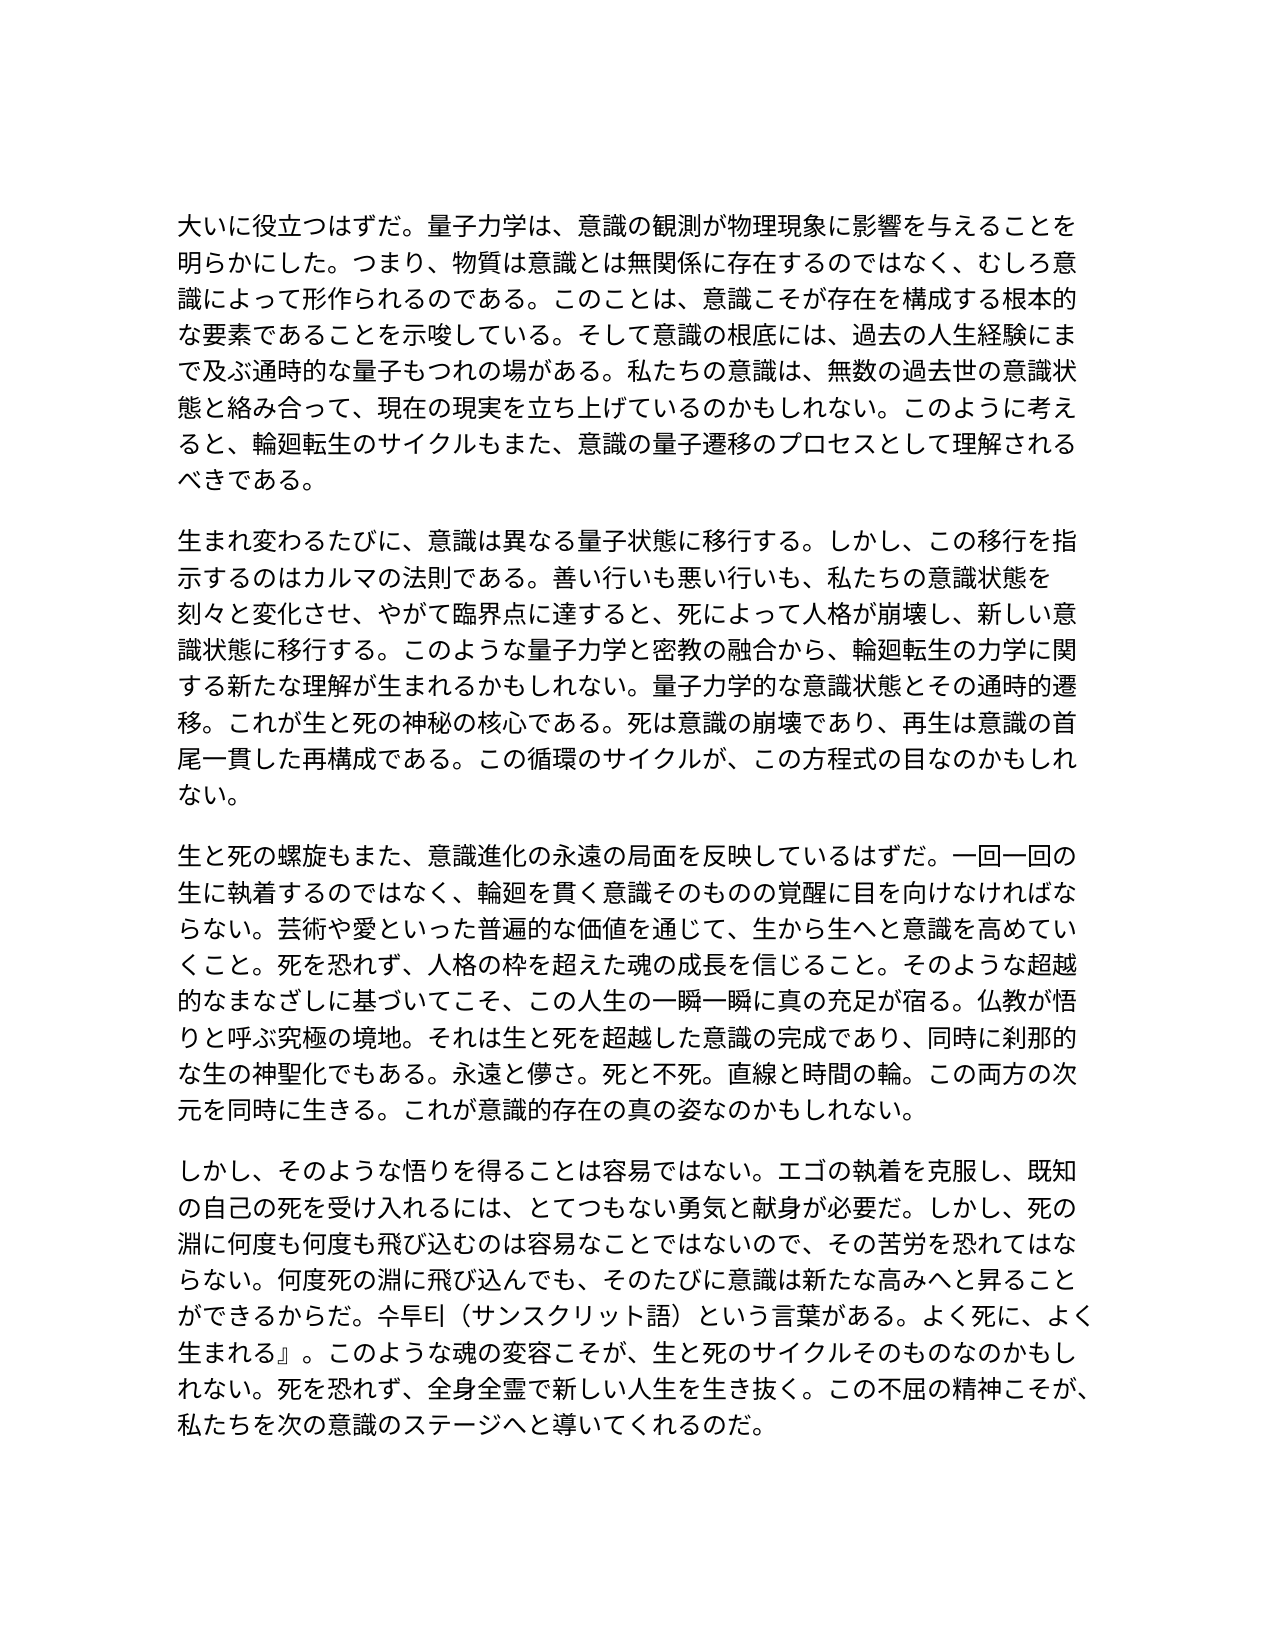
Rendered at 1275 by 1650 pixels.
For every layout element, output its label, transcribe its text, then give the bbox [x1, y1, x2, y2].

text しかし、そのような悟りを得ることは容易ではない。エゴの執着を克服し、既知の自己の死を受け入れるには、とてつもない勇気と献身が必要だ。しかし、死の淵に何度も何度も飛び込むのは容易なことではないので、その苦労を恐れてはならない。何度死の淵に飛び込んでも、そのたびに意識は新たな高みへと昇ることができるからだ。수투티（サンスクリット語）という言葉がある。よく死に、よく生まれる』。このような魂の変容こそが、生と死のサイクルそのものなのかもしれない。死を恐れず、全身全霊で新しい人生を生き抜く。この不屈の精神こそが、私たちを次の意識のステージへと導いてくれるのだ。 [177, 1152, 1098, 1442]
text 生と死の螺旋もまた、意識進化の永遠の局面を反映しているはずだ。一回一回の生に執着するのではなく、輪廻を貫く意識そのものの覚醒に目を向けなければならない。芸術や愛といった普遍的な価値を通じて、生から生へと意識を高めていくこと。死を恐れず、人格の枠を超えた魂の成長を信じること。そのような超越的なまなざしに基づいてこそ、この人生の一瞬一瞬に真の充足が宿る。仏教が悟りと呼ぶ究極の境地。それは生と死を超越した意識の完成であり、同時に刹那的な生の神聖化でもある。永遠と儚さ。死と不死。直線と時間の輪。この両方の次元を同時に生きる。これが意識的存在の真の姿なのかもしれない。 [177, 837, 1098, 1127]
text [177, 207, 1098, 497]
text 生まれ変わるたびに、意識は異なる量子状態に移行する。しかし、この移行を指示するのはカルマの法則である。善い行いも悪い行いも、私たちの意識状態を刻々と変化させ、やがて臨界点に達すると、死によって人格が崩壊し、新しい意識状態に移行する。このような量子力学と密教の融合から、輪廻転生の力学に関する新たな理解が生まれるかもしれない。量子力学的な意識状態とその通時的遷移。これが生と死の神秘の核心である。死は意識の崩壊であり、再生は意識の首尾一貫した再構成である。この循環のサイクルが、この方程式の目なのかもしれない。 [177, 522, 1098, 812]
